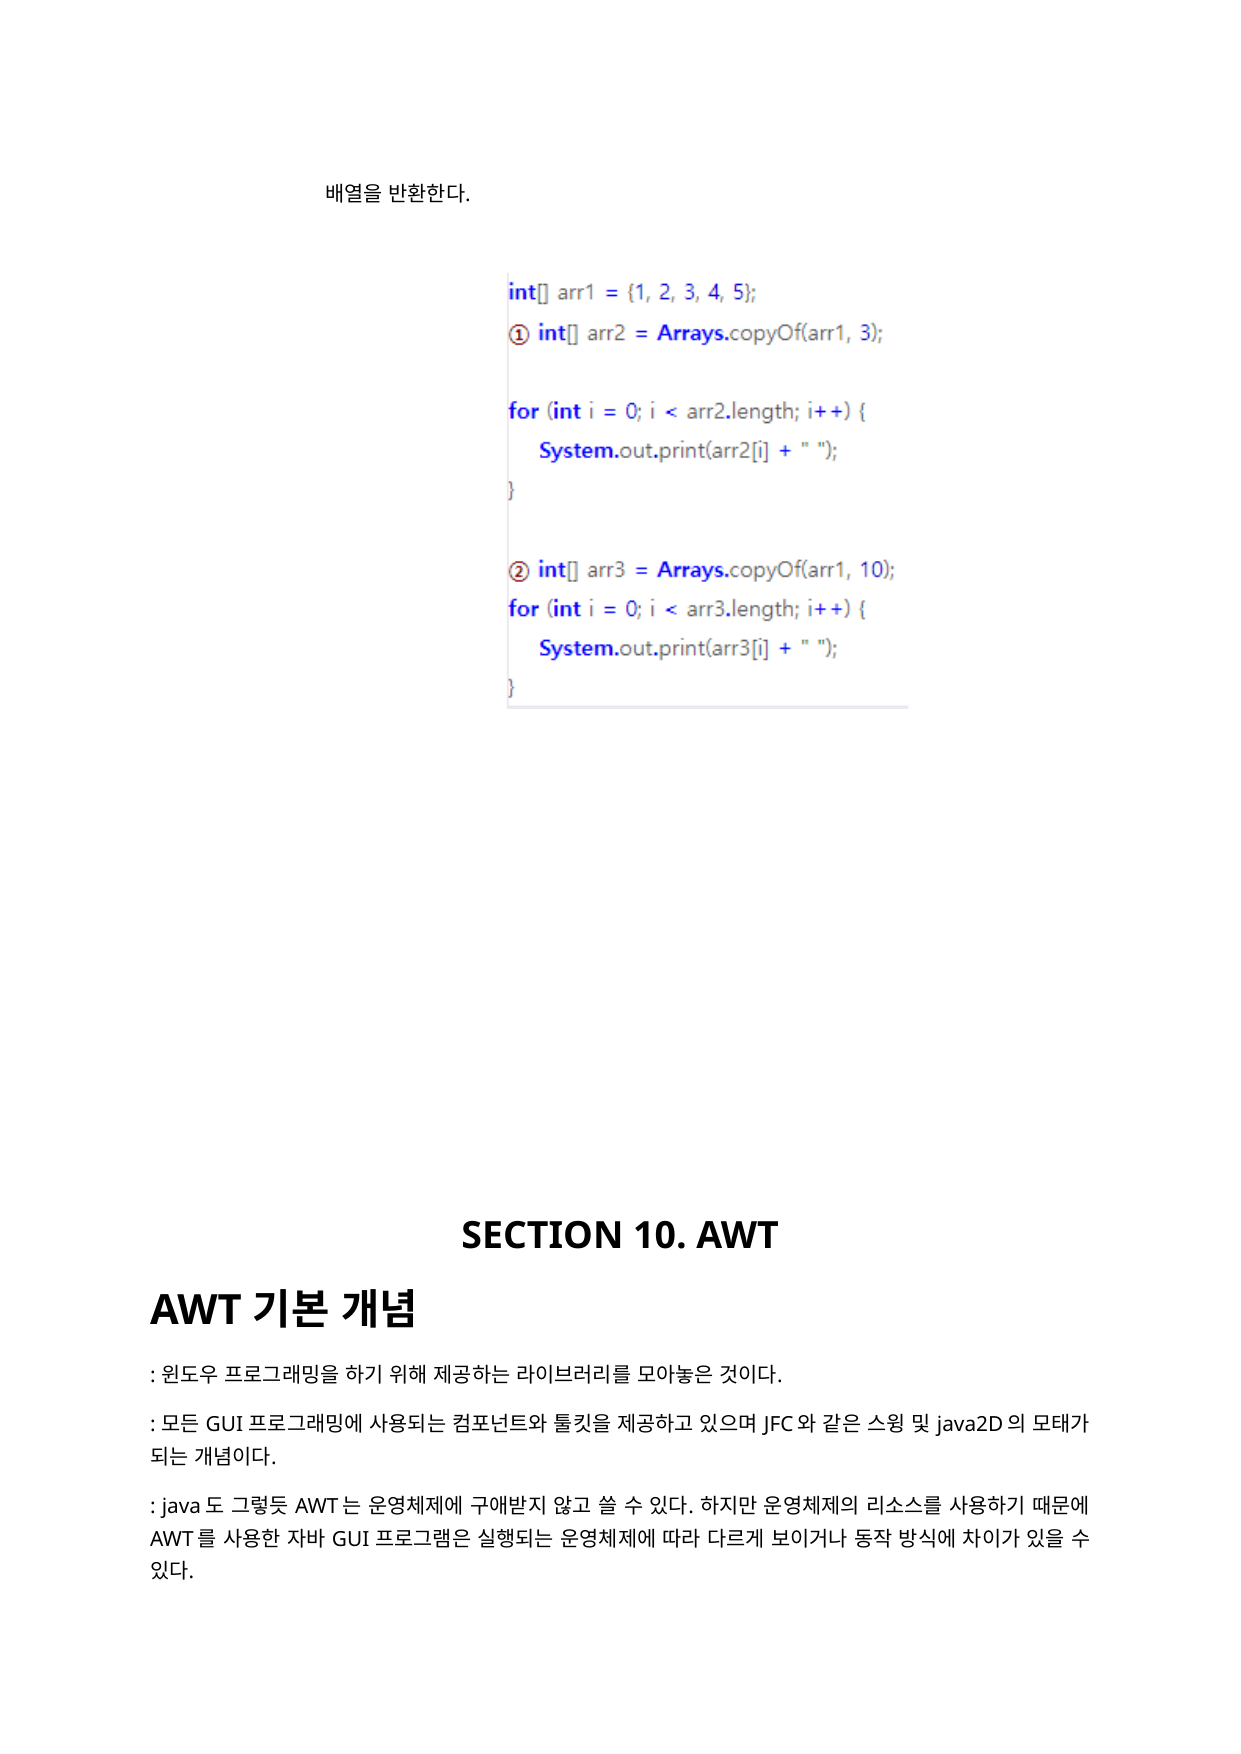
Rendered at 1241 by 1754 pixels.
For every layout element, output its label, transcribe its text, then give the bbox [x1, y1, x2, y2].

text : java도 그렇듯 AWT는 운영체제에 구애받지 않고 쓸 수 있다. 하지만 운영체제의 리소스를 사용하기 때문에 AWT를 사용한 자바 GUI 프로그램은 실행되는 운영체제에 따라 다르게 보이거나 동작 방식에 차이가 있을 수 있다. [150, 1489, 1090, 1585]
subtitle AWT 기본 개념 [150, 1276, 1090, 1336]
title SECTION 10. AWT [150, 1208, 1090, 1259]
text : 모든 GUI 프로그래밍에 사용되는 컴포넌트와 툴킷을 제공하고 있으며 JFC와 같은 스윙 및 java2D의 모태가 되는 개념이다. [150, 1407, 1090, 1470]
text : 윈도우 프로그래밍을 하기 위해 제공하는 라이브러리를 모아놓은 것이다. [150, 1358, 1090, 1388]
list 첫 번째 매새변수로 원본 배열을 전달받고 두 번째 매개변수로 원본 배열에서 새로운 배열로 복사할 요소의 개수를 전달받는다. 그리고 원본 배열과 같은 타입의 복사된 새로운 배열을 반환한다. [325, 177, 1090, 207]
picture [506, 273, 909, 709]
